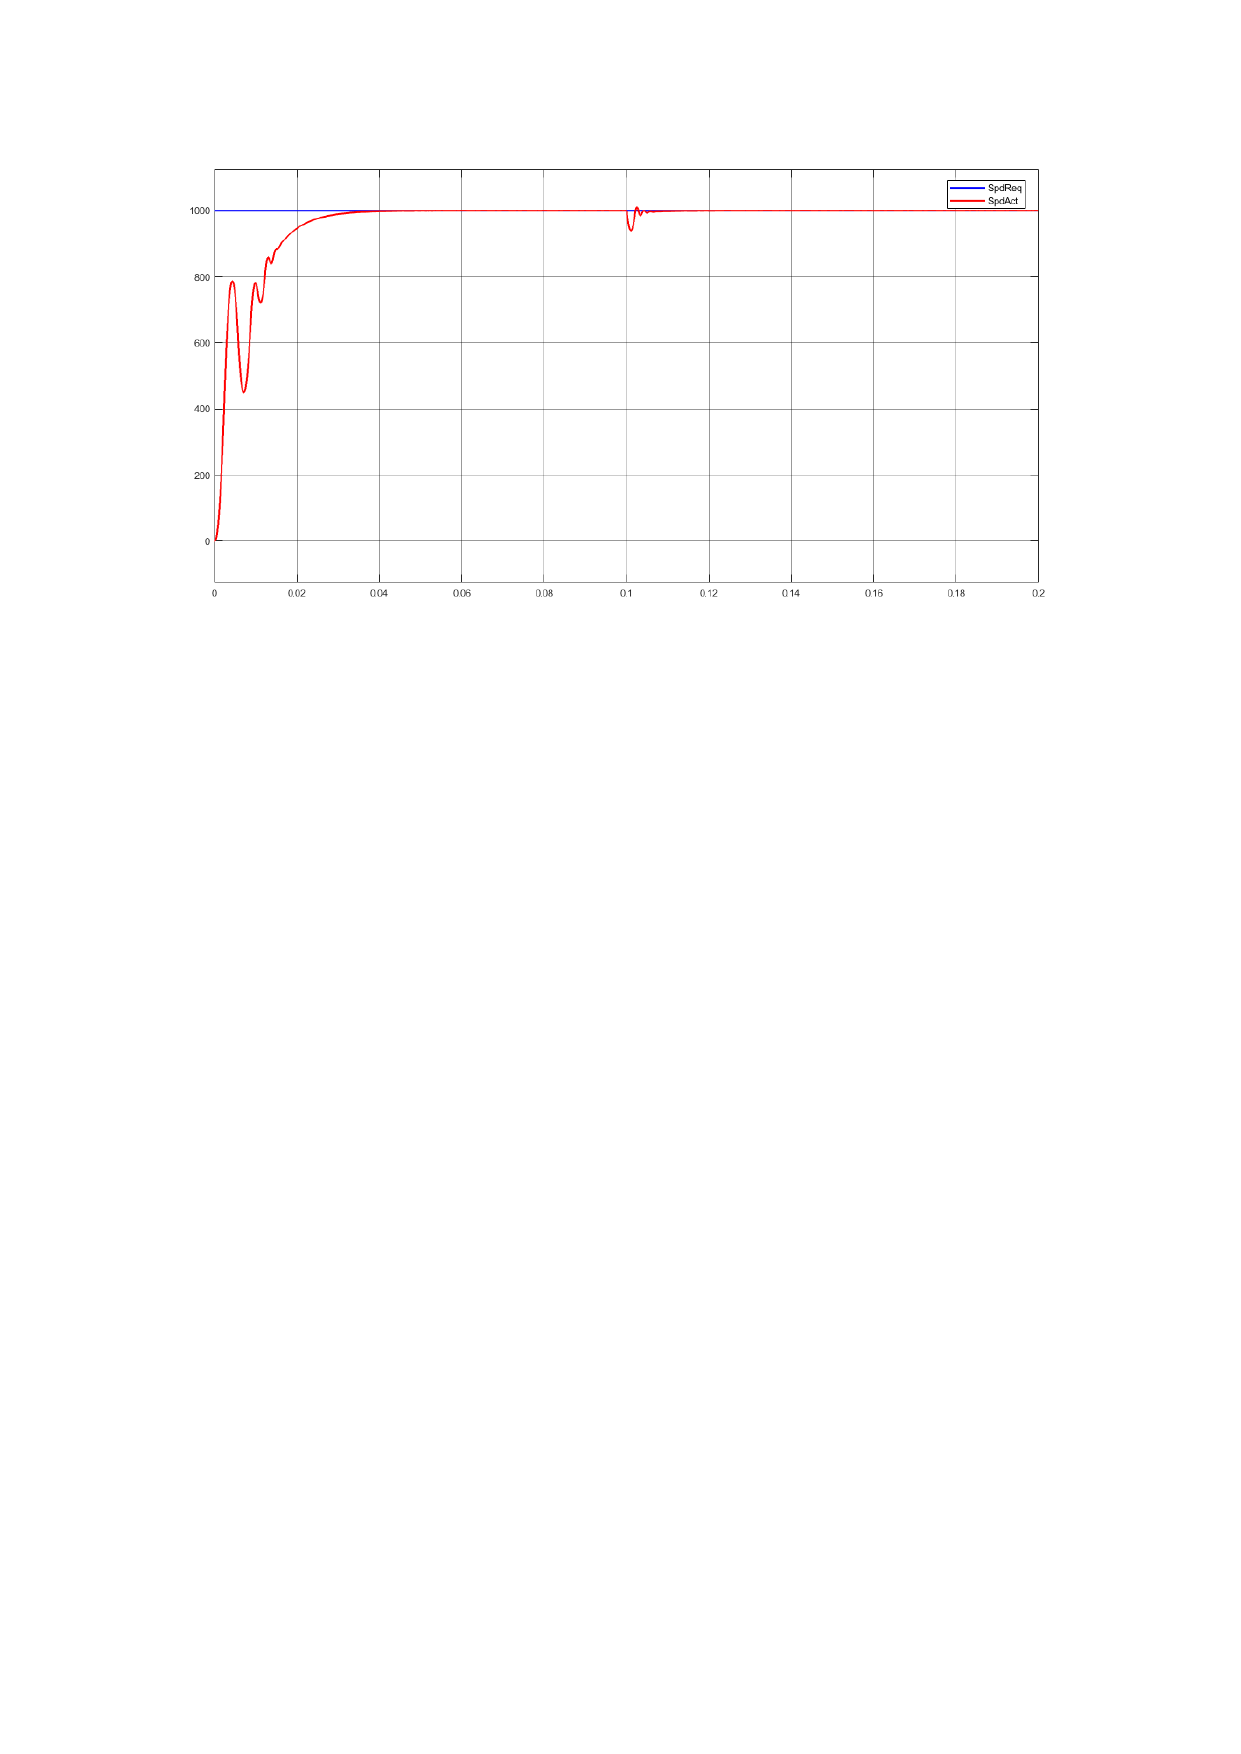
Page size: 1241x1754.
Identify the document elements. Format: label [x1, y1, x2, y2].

picture [187, 162, 1053, 618]
